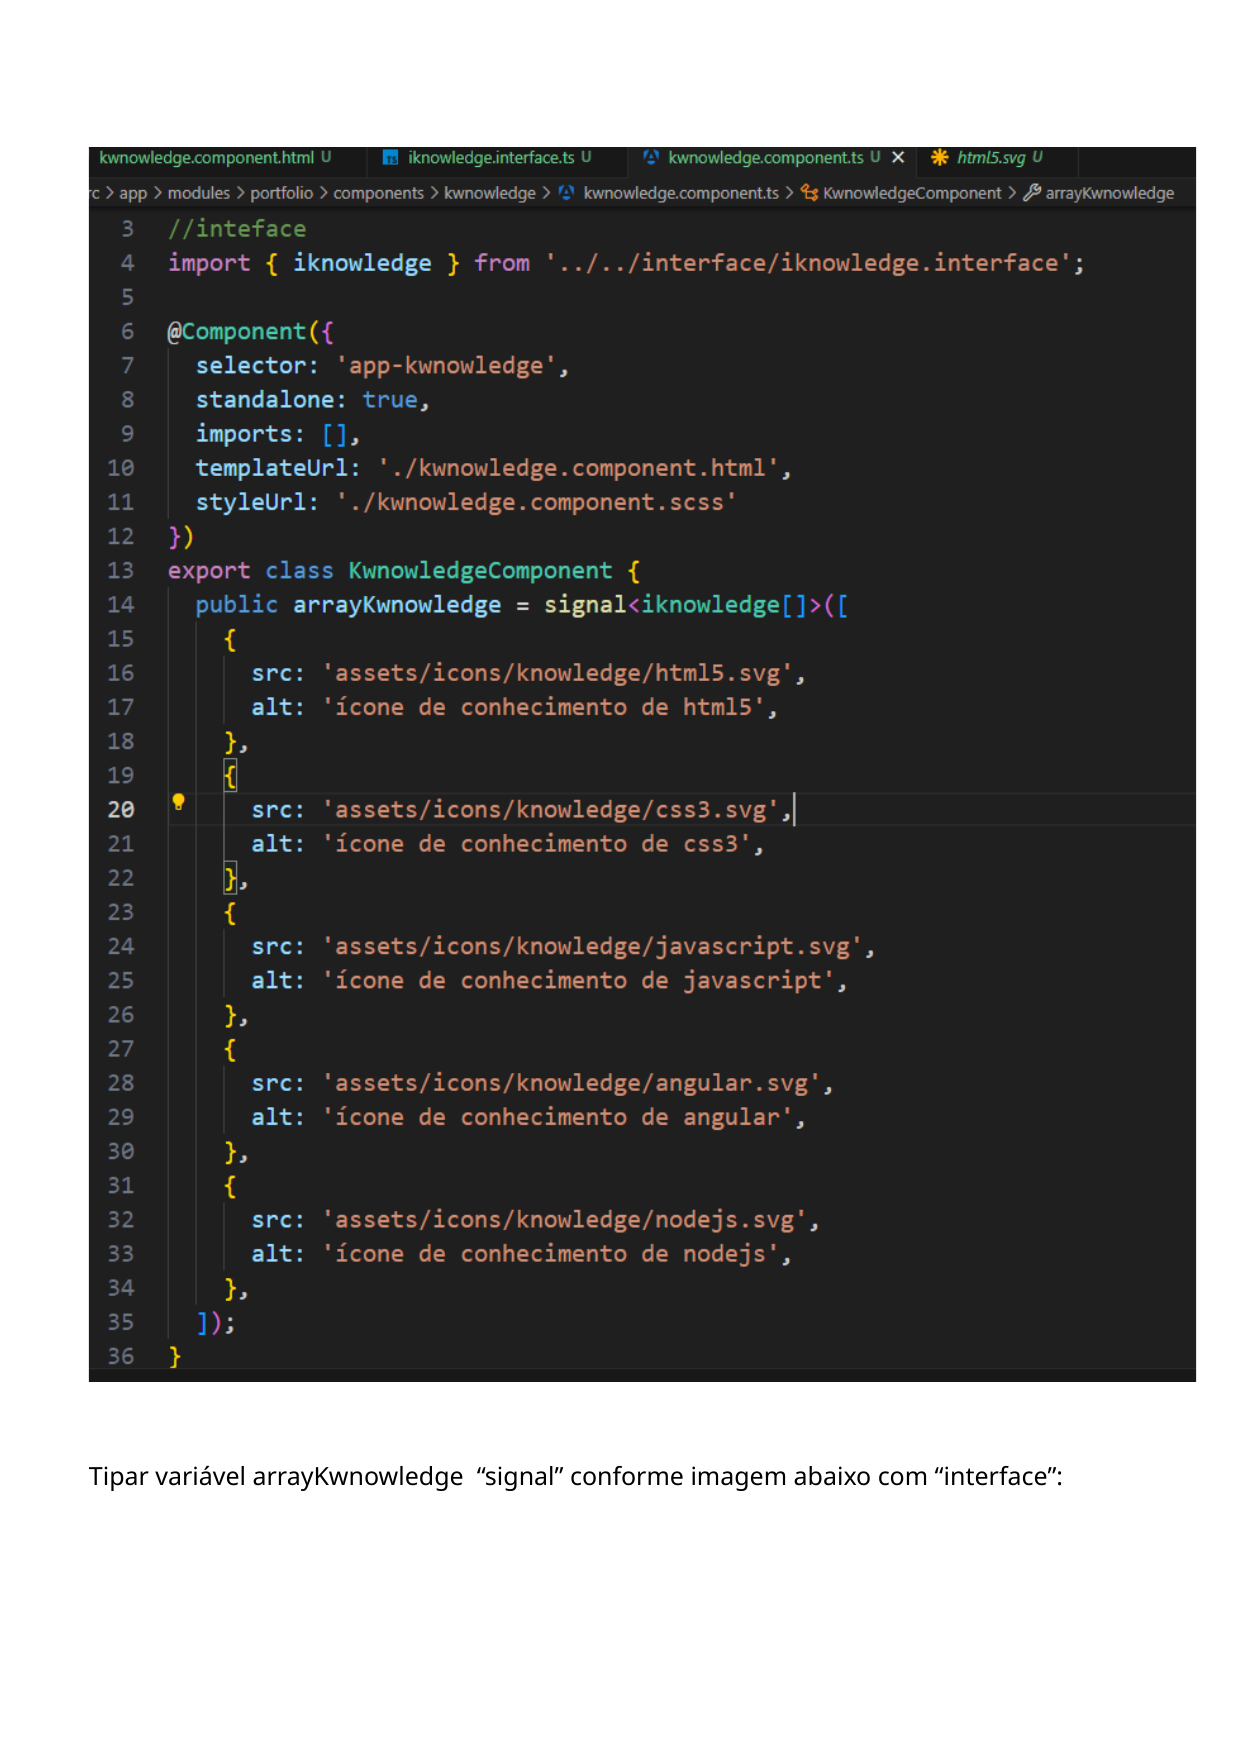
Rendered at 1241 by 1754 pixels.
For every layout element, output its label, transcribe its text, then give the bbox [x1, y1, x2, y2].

picture [88, 147, 1197, 1382]
text Tipar variável arrayKwnowledge “signal” conforme imagem abaixo com “interface”: [89, 1459, 1196, 1493]
